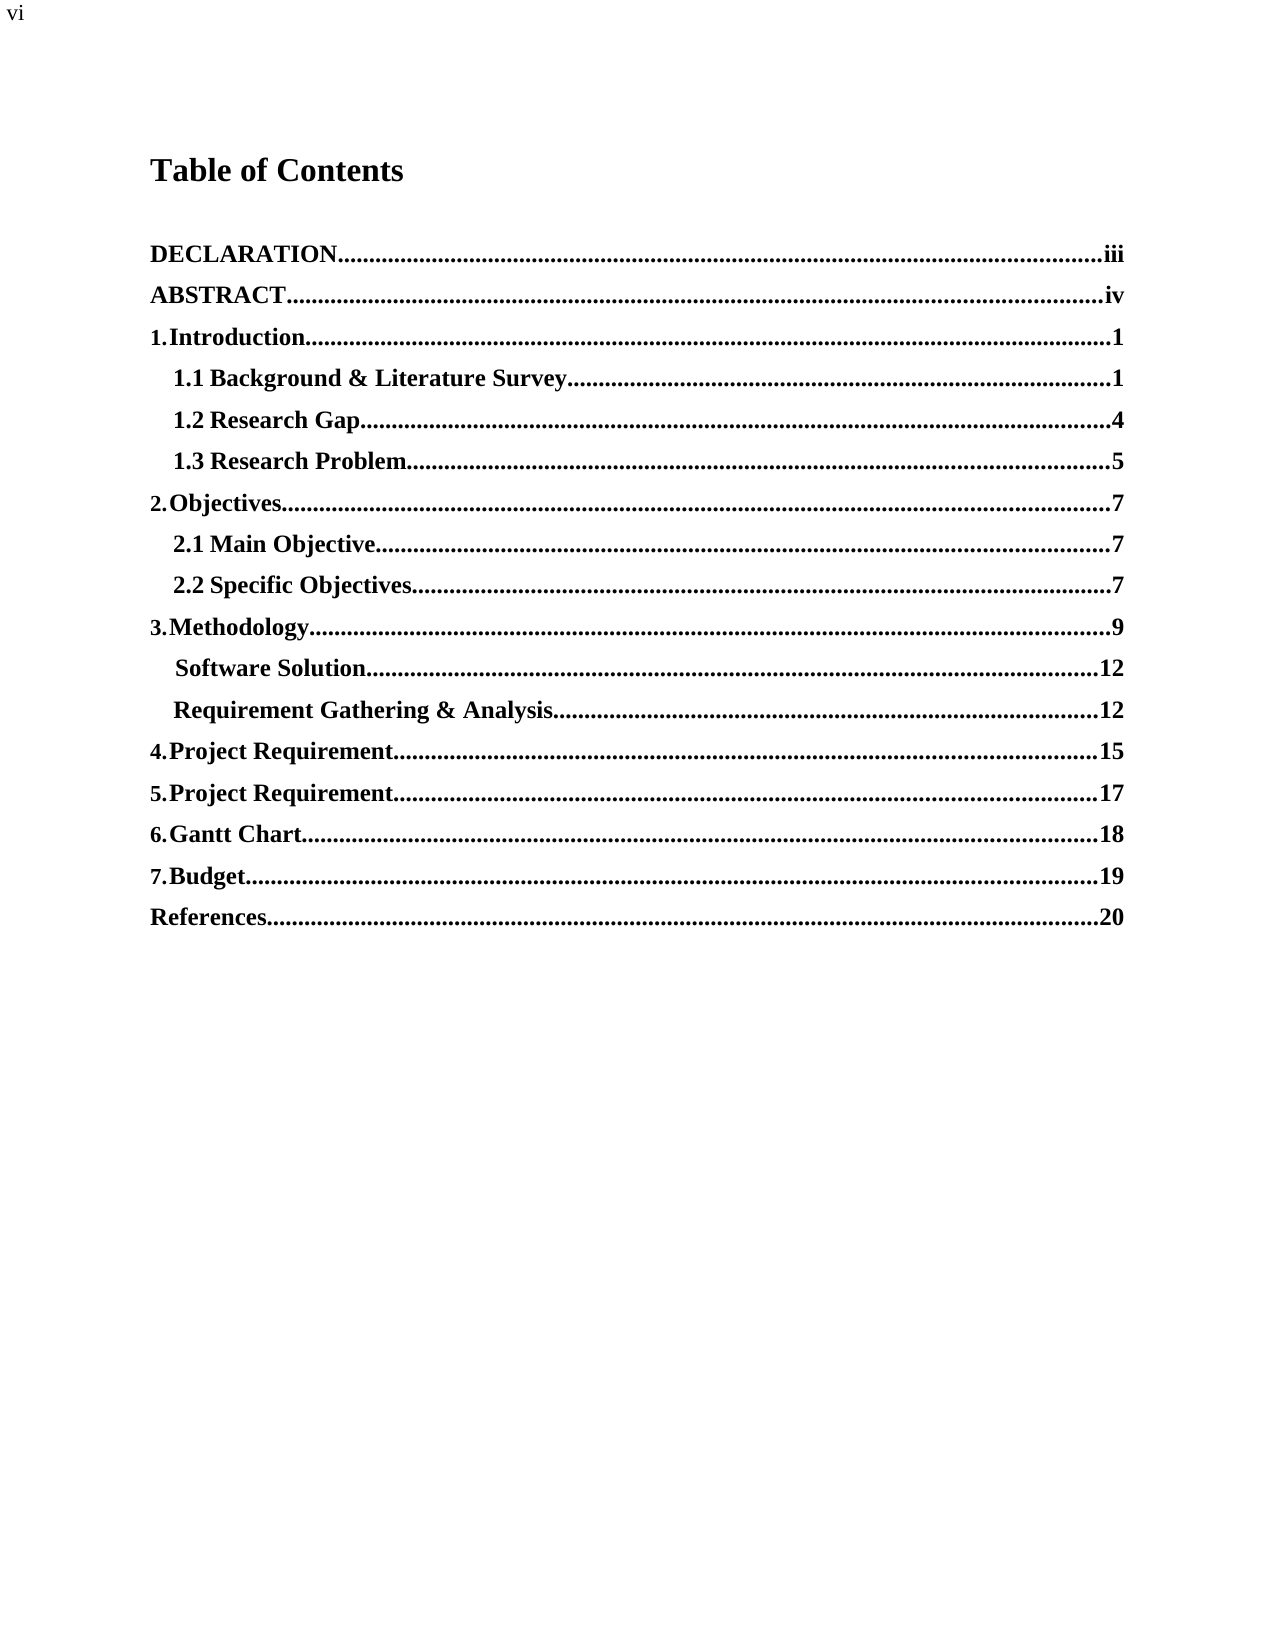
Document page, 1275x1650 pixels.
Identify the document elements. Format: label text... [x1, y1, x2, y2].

text Table of Contents [150, 150, 1160, 188]
